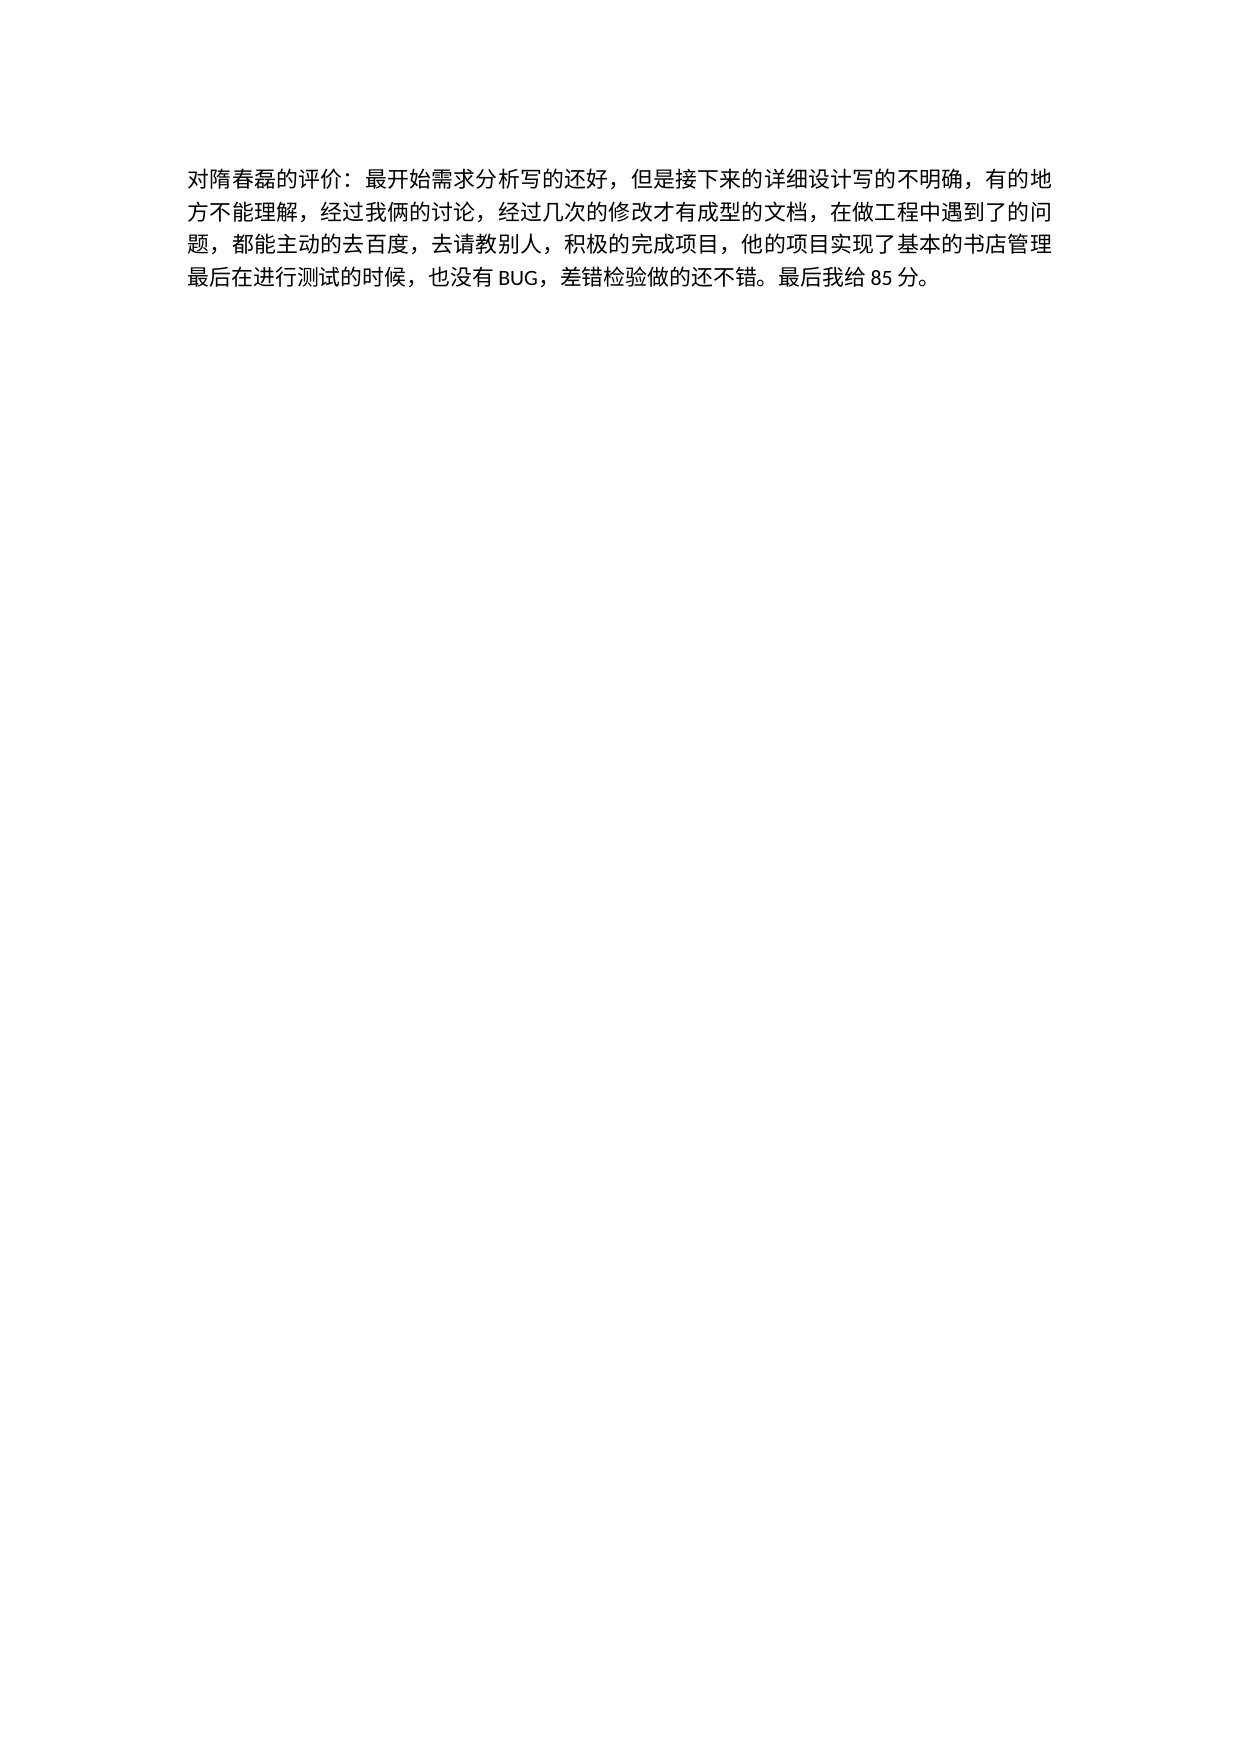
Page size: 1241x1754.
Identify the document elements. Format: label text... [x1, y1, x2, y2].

text 对隋春磊的评价：最开始需求分析写的还好，但是接下来的详细设计写的不明确，有的地方不能理解，经过我俩的讨论，经过几次的修改才有成型的文档，在做工程中遇到了的问题，都能主动的去百度，去请教别人，积极的完成项目，他的项目实现了基本的书店管理，最后在进行测试的时候，也没有BUG，差错检验做的还不错。最后我给85分。 [187, 162, 1053, 292]
